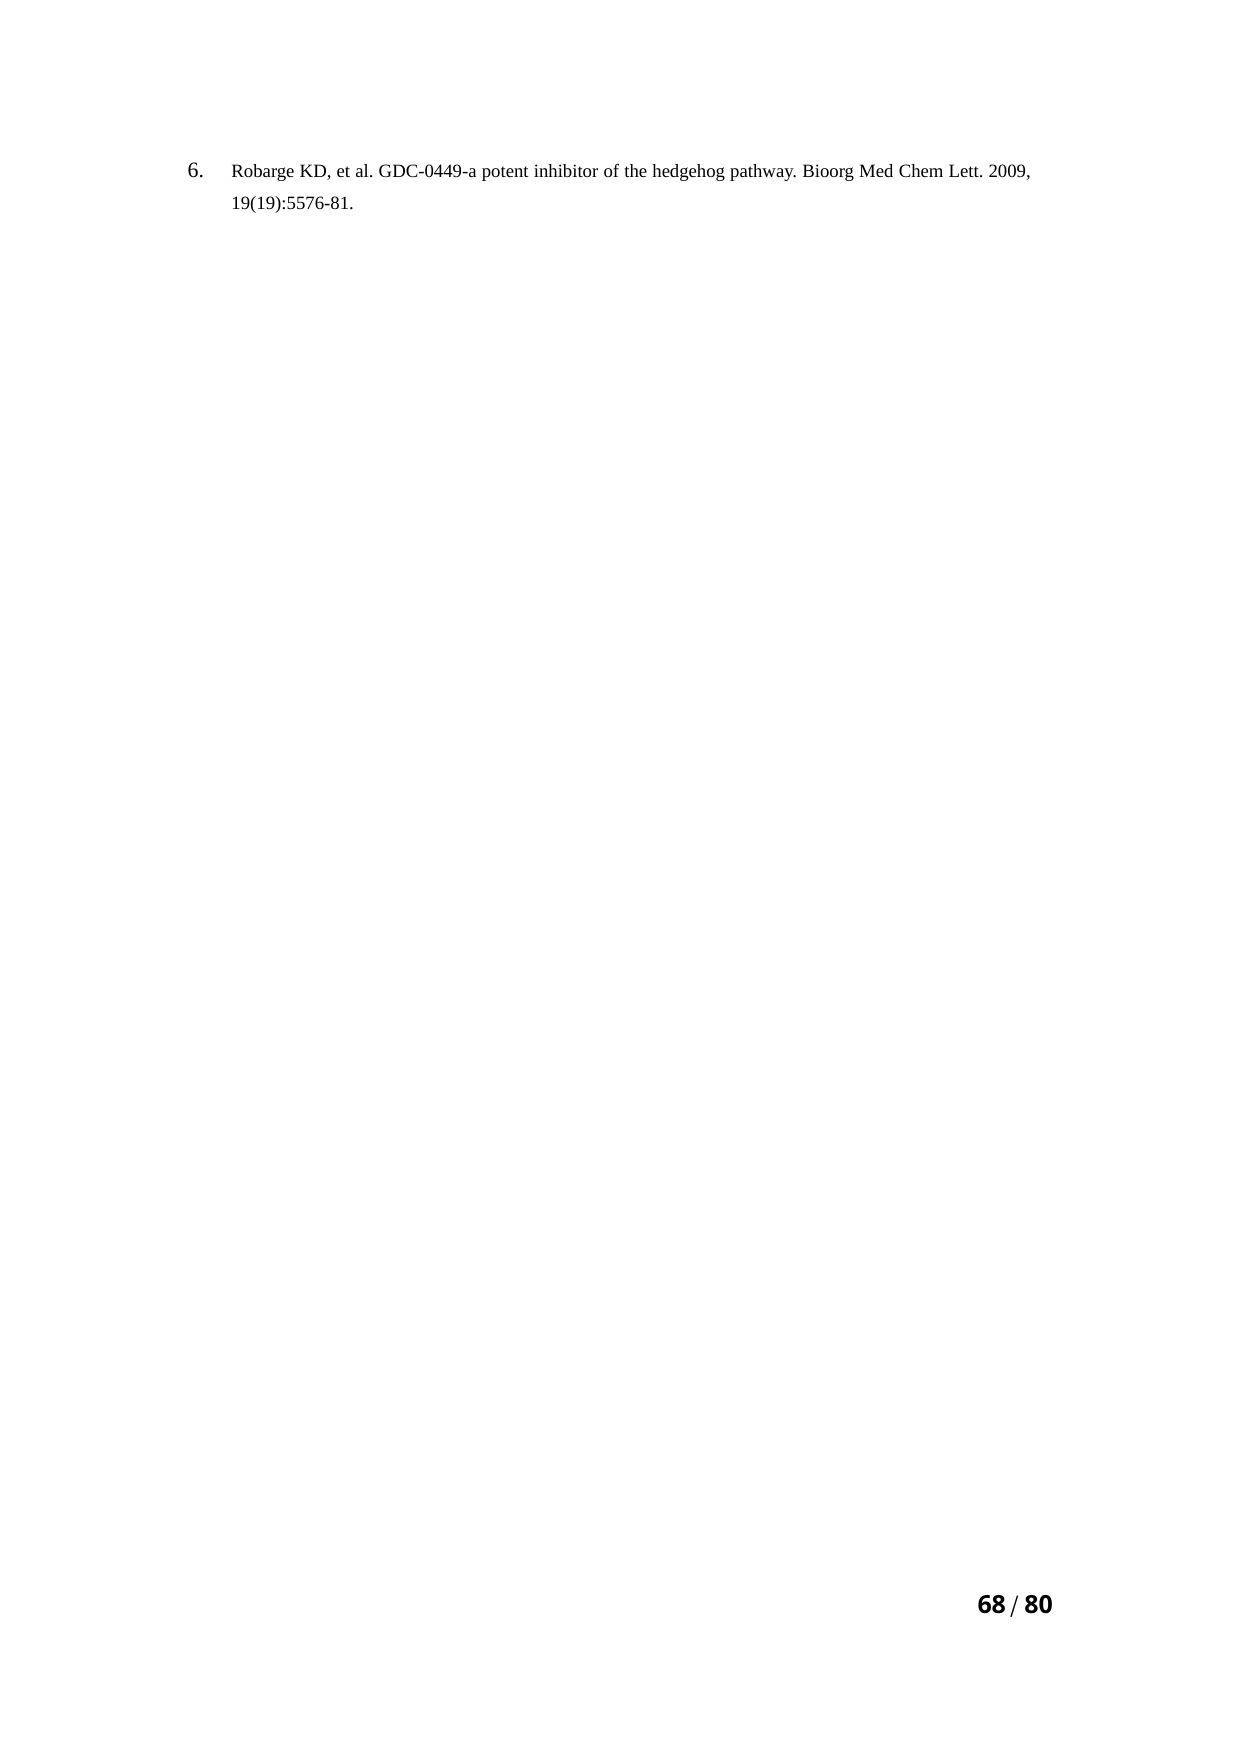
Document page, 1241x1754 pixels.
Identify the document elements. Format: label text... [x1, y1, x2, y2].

list Robarge KD, et al. GDC-0449-a potent inhibitor of the hedgehog pathway. Bioorg Med Chem Lett. 2009, 19(19):5576-81. [187, 153, 1032, 219]
